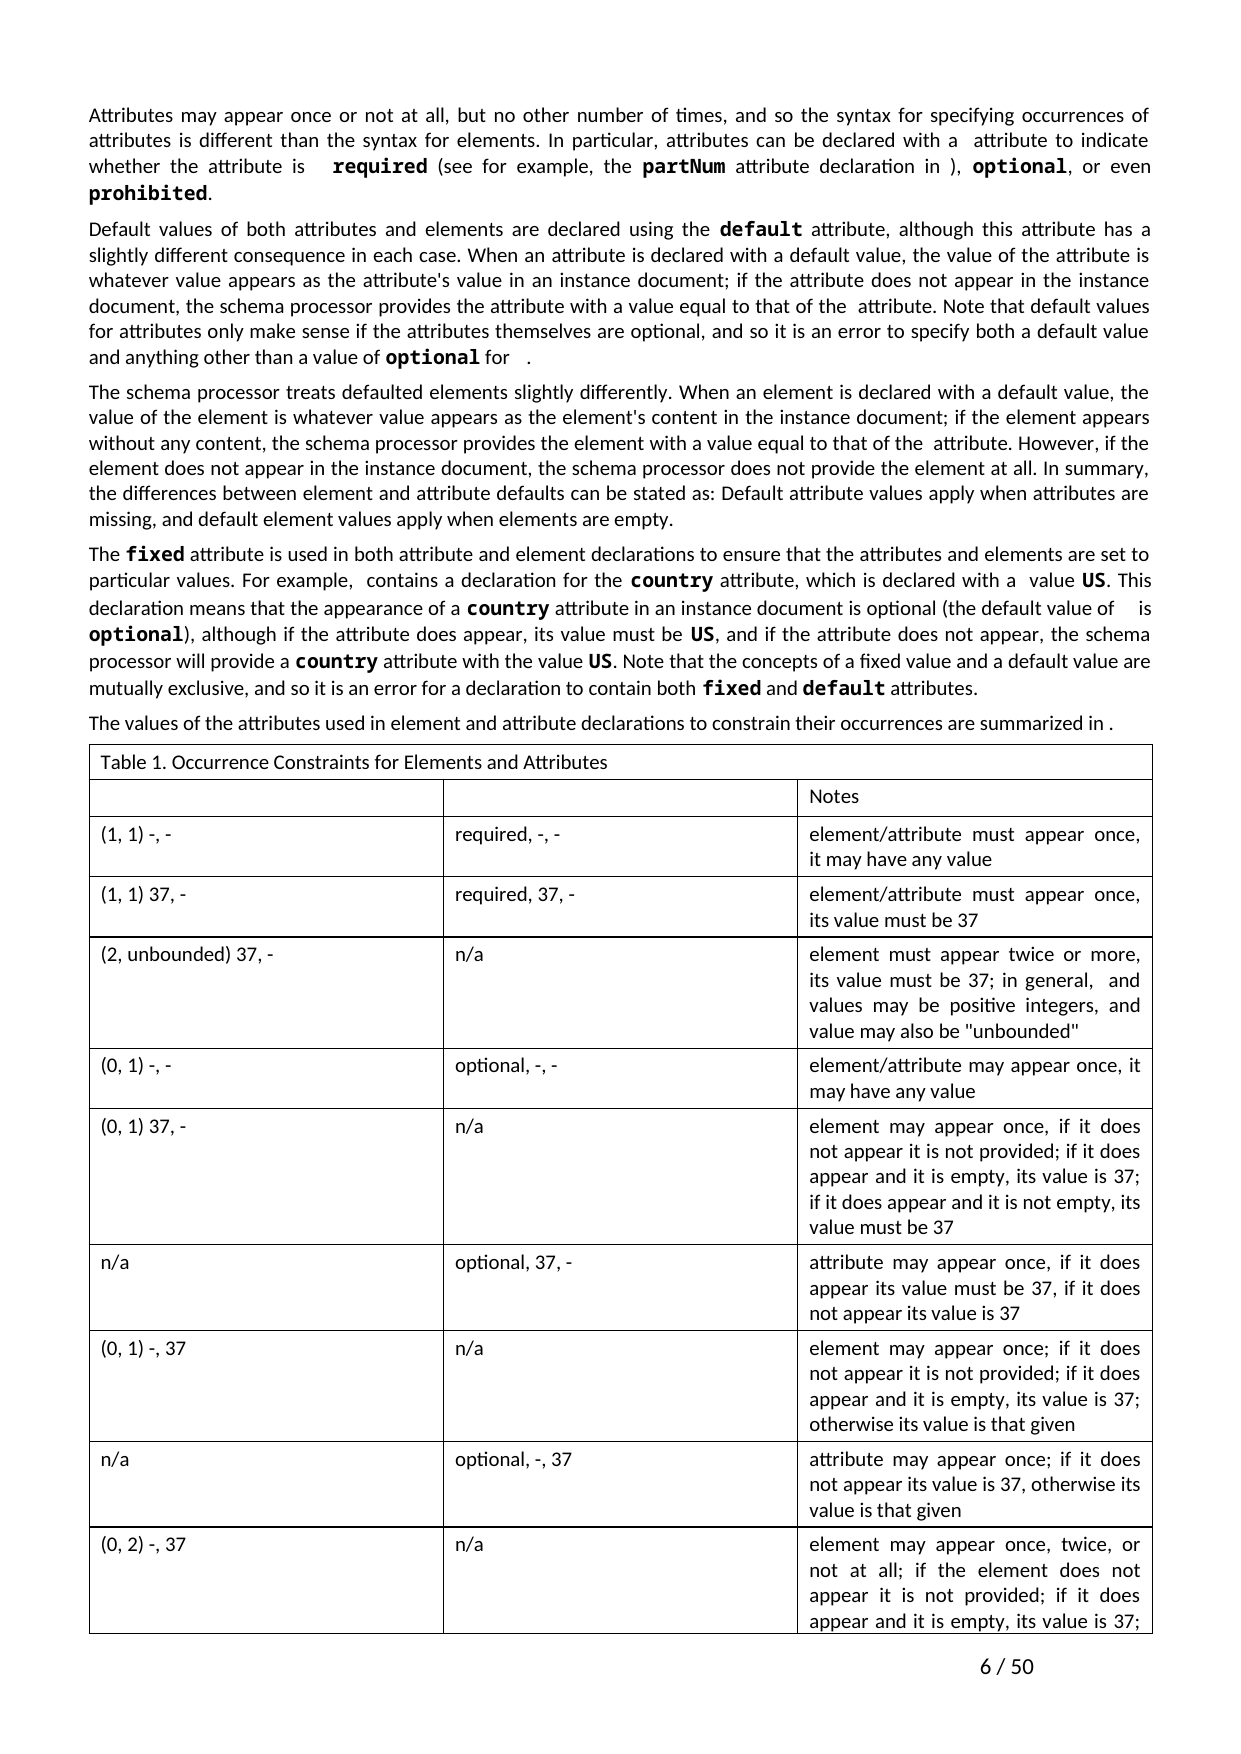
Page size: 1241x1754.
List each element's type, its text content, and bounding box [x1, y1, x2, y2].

table_cell (1, 1) 37, - [90, 877, 443, 936]
table_cell [444, 780, 797, 816]
table_cell n/a [444, 1109, 797, 1244]
table_cell element/attribute may appear once, it may have any value [798, 1049, 1152, 1108]
table_cell attribute may appear once; if it does not appear its value is 37, otherwise its value is that given [798, 1442, 1152, 1526]
table_cell attribute may appear once, if it does appear its value must be 37, if it does not appear its value is 37 [798, 1245, 1152, 1330]
table_cell optional, -, - [444, 1049, 797, 1108]
table_cell optional, -, 37 [444, 1442, 797, 1526]
table_cell (0, 1) -, 37 [90, 1331, 443, 1441]
table_cell element may appear once, if it does not appear it is not provided; if it does appear and it is empty, its value is 37; if it does appear and it is not empty, its value must be 37 [798, 1109, 1152, 1244]
text The schema processor treats defaulted elements slightly differently. When an element is declared with a default value, the value of the element is whatever value appears as the element's content in the instance document; if the element appears without any content, the schema processor provides the element with a value equal to that of the attribute. However, if the element does not appear in the instance document, the schema processor does not provide the element at all. In summary, the differences between element and attribute defaults can be stated as: Default attribute values apply when attributes are missing, and default element values apply when elements are empty. [88, 379, 1152, 531]
table_cell Notes [798, 780, 1152, 816]
table_cell n/a [90, 1245, 443, 1330]
text The fixed attribute is used in both attribute and element declarations to ensure that the attributes and elements are set to particular values. For example, contains a declaration for the country attribute, which is declared with a value US. This declaration means that the appearance of a country attribute in an instance document is optional (the default value of is optional), although if the attribute does appear, its value must be US, and if the attribute does not appear, the schema processor will provide a country attribute with the value US. Note that the concepts of a fixed value and a default value are mutually exclusive, and so it is an error for a declaration to contain both fixed and default attributes. [88, 540, 1152, 702]
table_cell n/a [444, 1528, 797, 1633]
text The values of the attributes used in element and attribute declarations to constrain their occurrences are summarized in . [88, 710, 1152, 735]
table_cell (0, 1) 37, - [90, 1109, 443, 1244]
table_cell element must appear twice or more, its value must be 37; in general, and values may be positive integers, and value may also be "unbounded" [798, 938, 1152, 1047]
table_cell element/attribute must appear once, it may have any value [798, 817, 1152, 876]
table_cell n/a [444, 938, 797, 1047]
table_cell [90, 780, 443, 816]
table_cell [798, 1528, 1152, 1633]
table_cell required, -, - [444, 817, 797, 876]
table_cell required, 37, - [444, 877, 797, 936]
table_cell element/attribute must appear once, its value must be 37 [798, 877, 1152, 936]
table_cell (2, unbounded) 37, - [90, 938, 443, 1047]
table_cell element may appear once; if it does not appear it is not provided; if it does appear and it is empty, its value is 37; otherwise its value is that given [798, 1331, 1152, 1441]
table_header Table 1. Occurrence Constraints for Elements and Attributes [90, 745, 1152, 778]
table_cell n/a [90, 1442, 443, 1526]
text Attributes may appear once or not at all, but no other number of times, and so the syntax for specifying occurrences of attributes is different than the syntax for elements. In particular, attributes can be declared with a attribute to indicate whether the attribute is required (see for example, the partNum attribute declaration in ), optional, or even prohibited. [88, 102, 1152, 207]
text Default values of both attributes and elements are declared using the default attribute, although this attribute has a slightly different consequence in each case. When an attribute is declared with a default value, the value of the attribute is whatever value appears as the attribute's value in an instance document; if the attribute does not appear in the instance document, the schema processor provides the attribute with a value equal to that of the attribute. Note that default values for attributes only make sense if the attributes themselves are optional, and so it is an error to specify both a default value and anything other than a value of optional for . [88, 215, 1152, 371]
table_cell n/a [444, 1331, 797, 1441]
table_cell optional, 37, - [444, 1245, 797, 1330]
table_cell (1, 1) -, - [90, 817, 443, 876]
table_cell (0, 1) -, - [90, 1049, 443, 1108]
table_cell (0, 2) -, 37 [90, 1528, 443, 1633]
